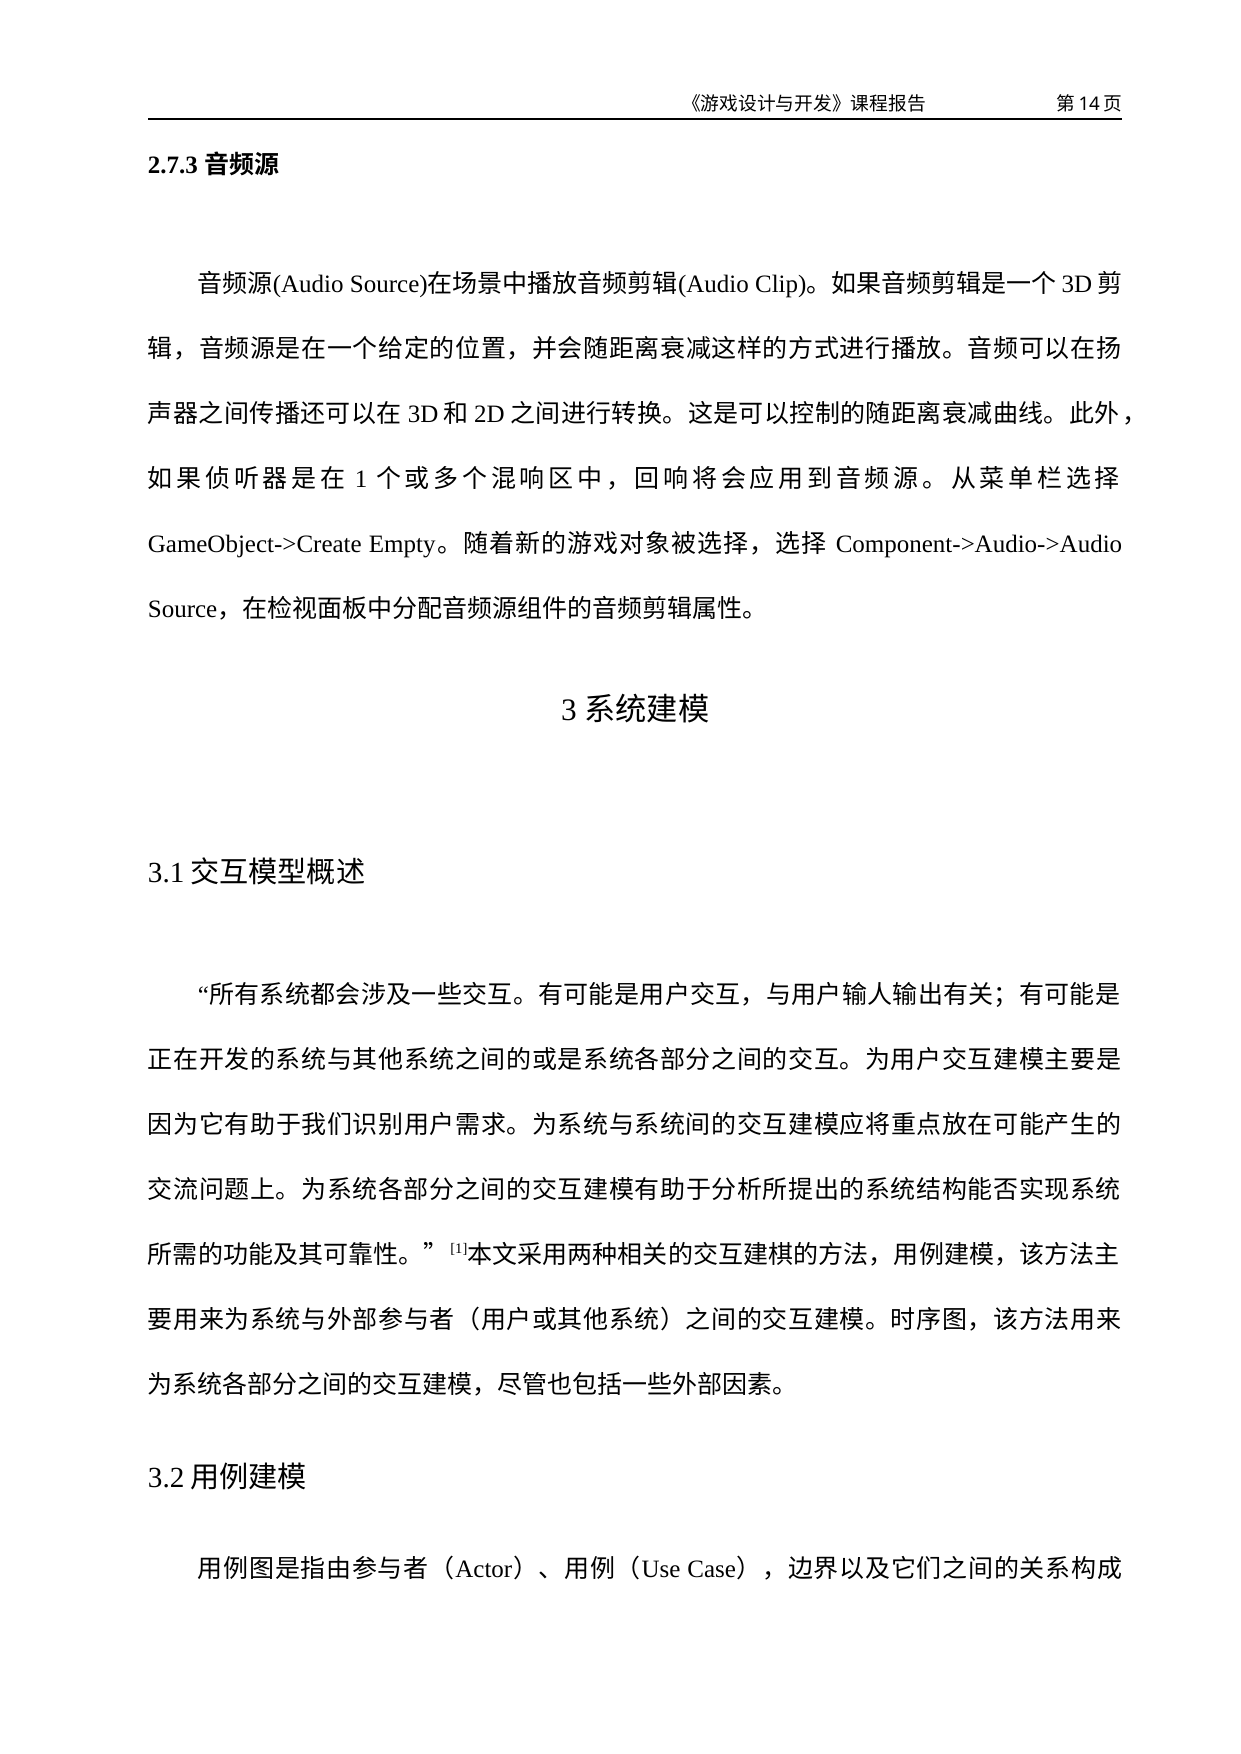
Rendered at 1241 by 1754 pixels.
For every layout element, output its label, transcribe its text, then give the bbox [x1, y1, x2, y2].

text 音频源(Audio Source)在场景中播放音频剪辑(Audio Clip)。如果音频剪辑是一个3D剪辑，音频源是在一个给定的位置，并会随距离衰减这样的方式进行播放。音频可以在扬声器之间传播还可以在3D和2D之间进行转换。这是可以控制的随距离衰减曲线。此外，如果侦听器是在1个或多个混响区中，回响将会应用到音频源。从菜单栏选择 GameObject->Create Empty。随着新的游戏对象被选择，选择 Component->Audio->Audio Source，在检视面板中分配音频源组件的音频剪辑属性。 [148, 249, 1122, 639]
subtitle 2.7.3 音频源 [148, 130, 1122, 195]
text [148, 1534, 1122, 1599]
subtitle 3.1交互模型概述 [148, 837, 1122, 902]
text 3.2用例建模 [148, 1442, 1122, 1507]
subtitle 3 系统建模 [148, 674, 1122, 739]
text “所有系统都会涉及一些交互。有可能是用户交互，与用户输人输出有关；有可能是正在开发的系统与其他系统之间的或是系统各部分之间的交互。为用户交互建模主要是因为它有助于我们识别用户需求。为系统与系统间的交互建模应将重点放在可能产生的交流问题上。为系统各部分之间的交互建模有助于分析所提出的系统结构能否实现系统所需的功能及其可靠性。”[1]本文采用两种相关的交互建棋的方法，用例建模，该方法主要用来为系统与外部参与者（用户或其他系统）之间的交互建模。时序图，该方法用来为系统各部分之间的交互建模，尽管也包括一些外部因素。 [148, 960, 1122, 1415]
